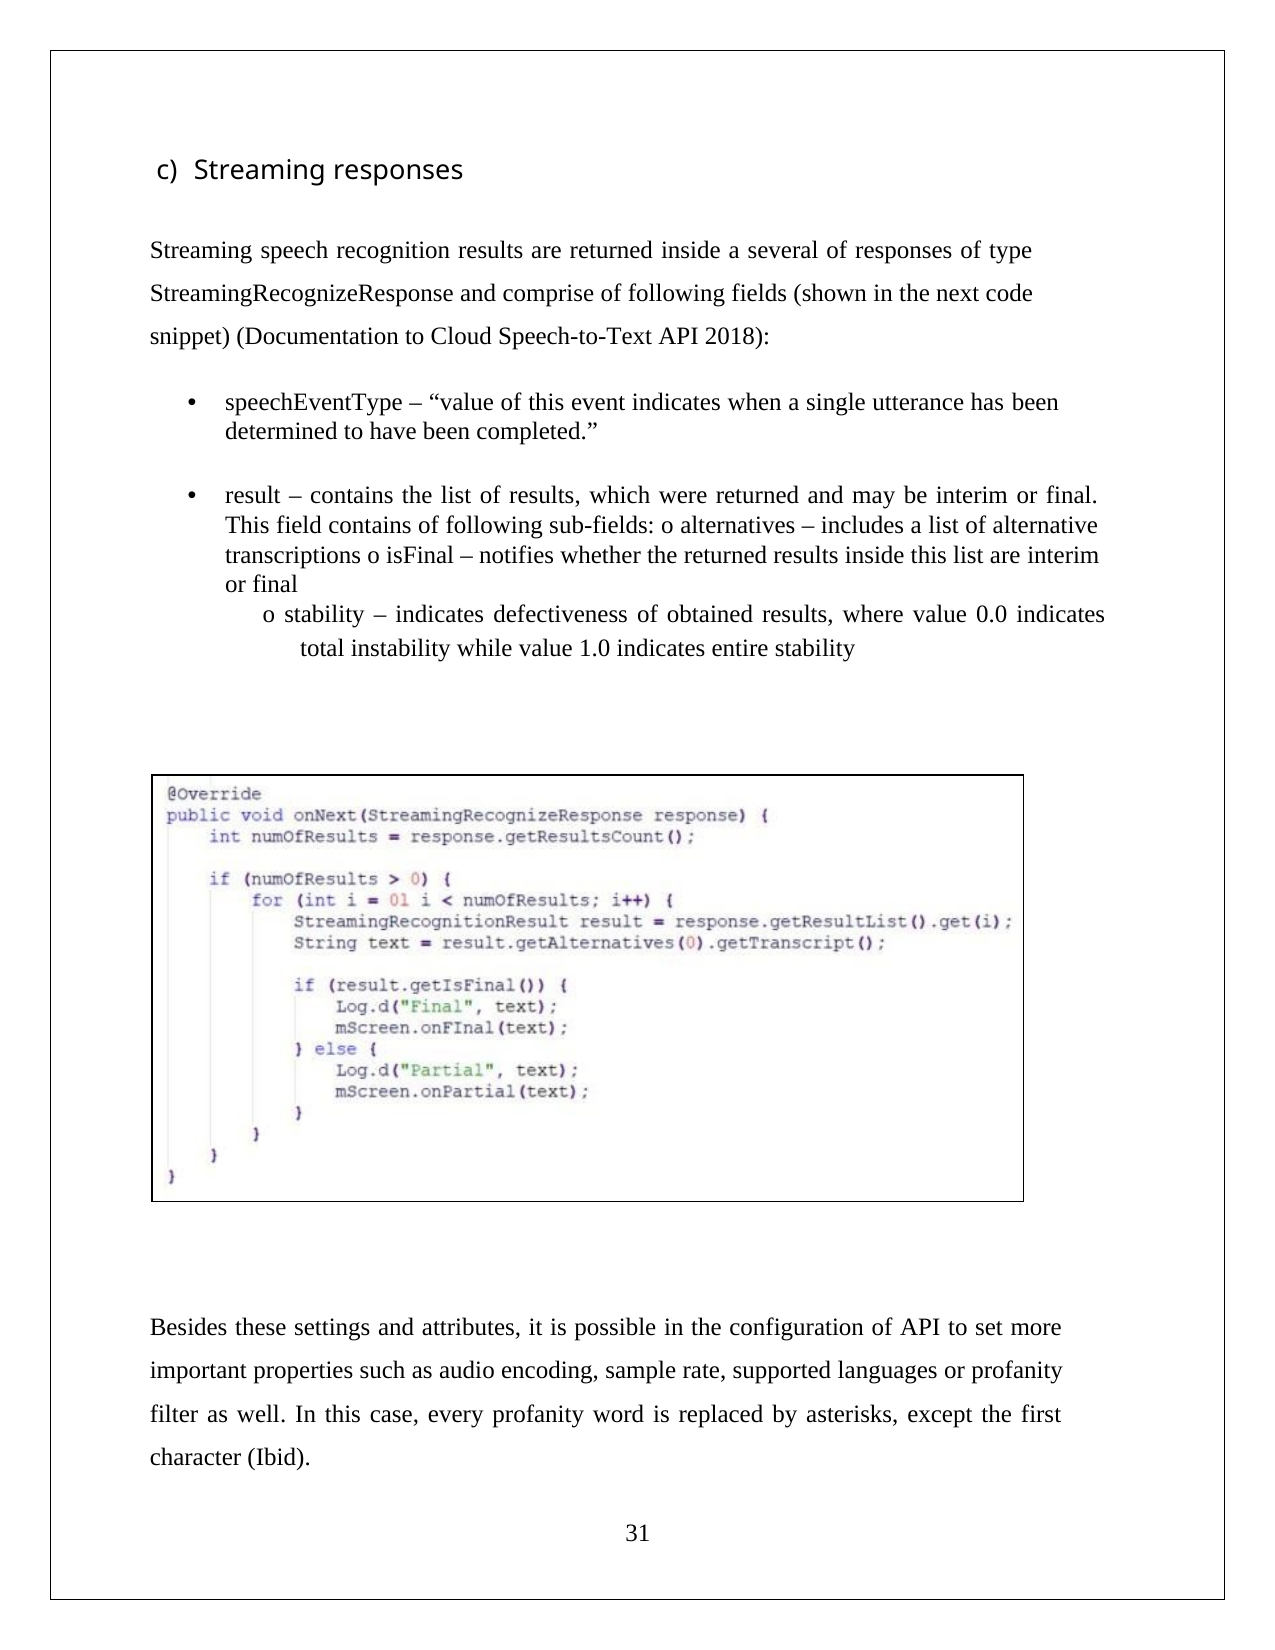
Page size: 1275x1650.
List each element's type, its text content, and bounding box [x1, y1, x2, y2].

picture [153, 776, 1021, 1201]
text Streaming speech recognition results are returned inside a several of responses of type StreamingRecognizeResponse and comprise of following fields (shown in the next code snippet) (Documentation to Cloud Speech-to-Text API 2018): [149, 235, 1033, 350]
text Besides these settings and attributes, it is possible in the configuration of API to set more important properties such as audio encoding, sample rate, supported languages or profanity filter as well. In this case, every profanity word is replaced by asterisks, except the first character (Ibid). [149, 1312, 1063, 1471]
list speechEventType – “value of this event indicates when a single utterance has been determined to have been completed.” [187, 386, 1059, 445]
list Streaming responses [156, 151, 1138, 187]
text o stability – indicates defectiveness of obtained results, where value 0.0 indicates total instability while value 1.0 indicates entire stability [262, 599, 1106, 661]
list result – contains the list of results, which were returned and may be interim or final. This field contains of following sub-fields: o alternatives – includes a list of alternative transcriptions o isFinal – notifies whether the returned results inside this list are interim or final [187, 480, 1099, 598]
